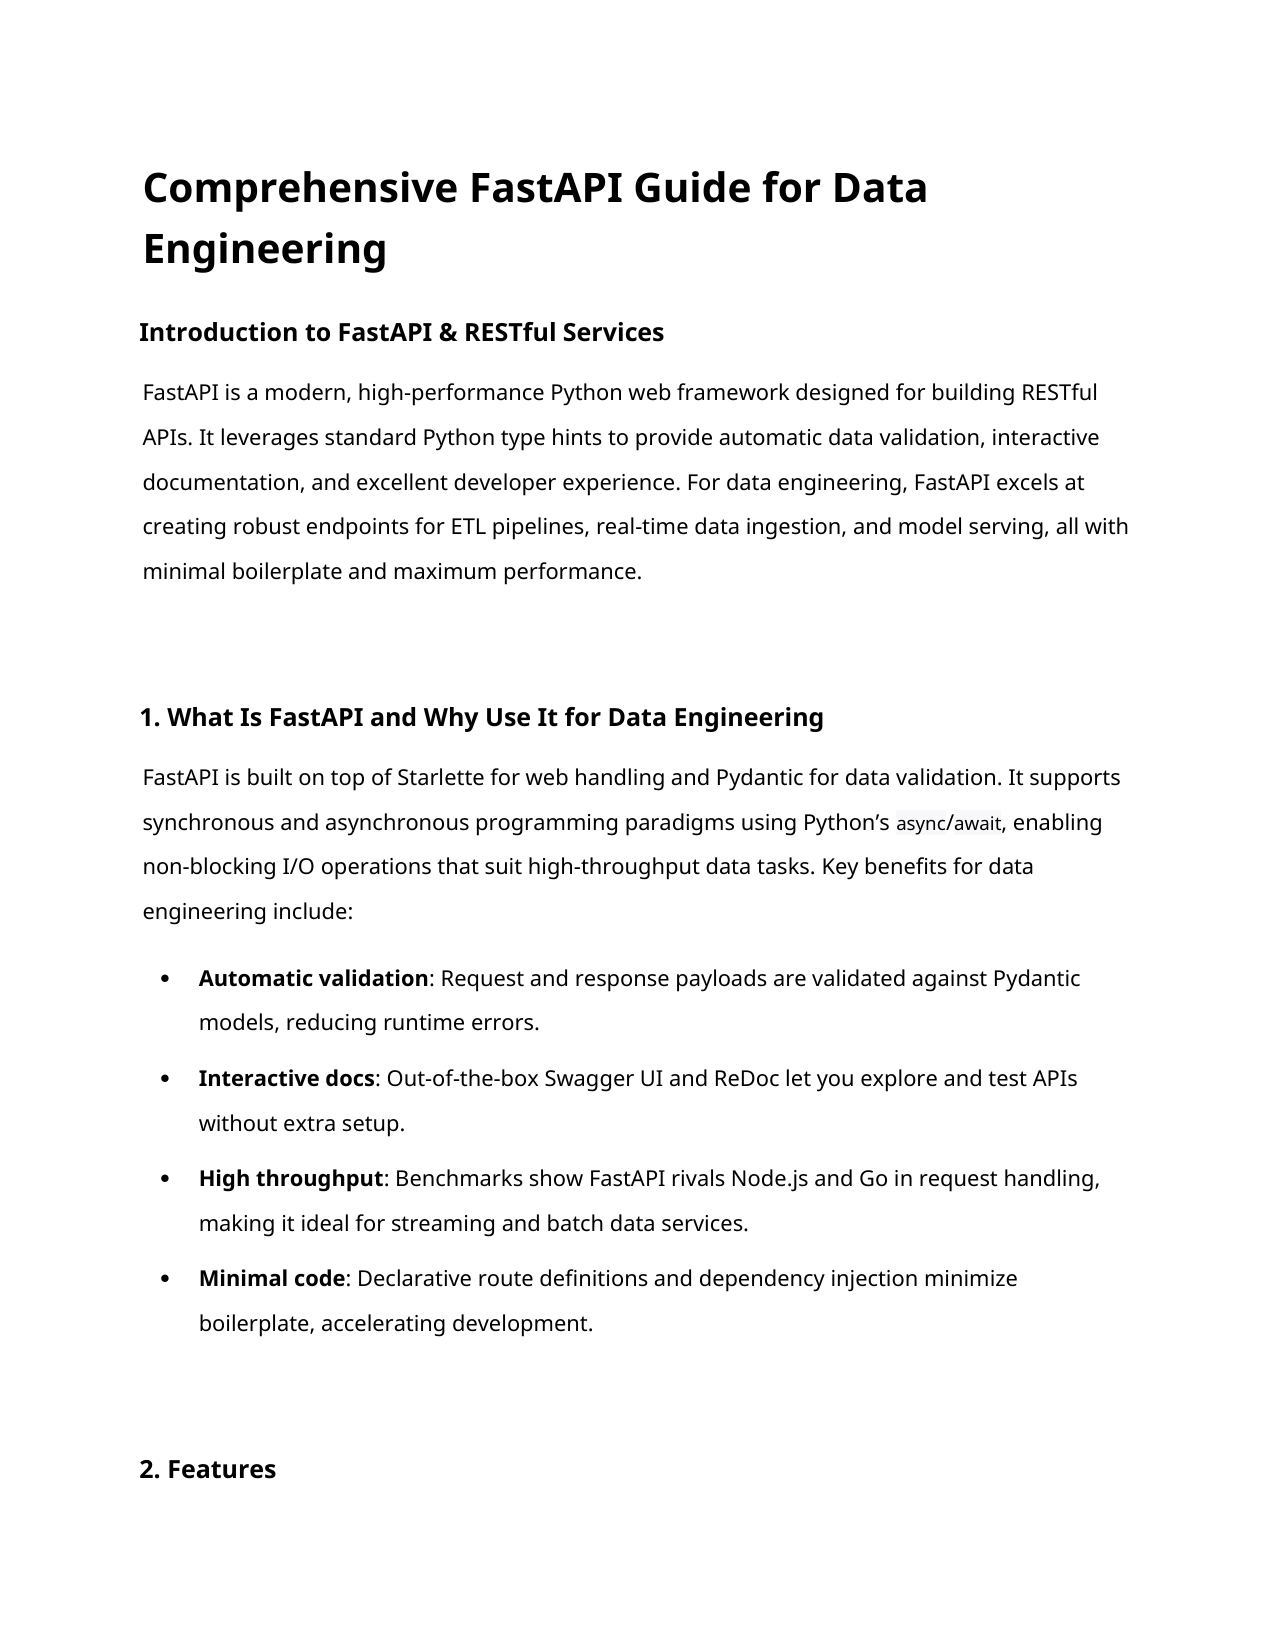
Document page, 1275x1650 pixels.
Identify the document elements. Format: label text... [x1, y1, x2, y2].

list Automatic validation: Request and response payloads are validated against Pydantic models, reducing runtime errors. [161, 962, 1133, 1037]
text Comprehensive FastAPI Guide for Data Engineering [142, 158, 1133, 276]
text Introduction to FastAPI & RESTful Services [139, 315, 1133, 349]
list Interactive docs: Out-of-the-box Swagger UI and ReDoc let you explore and test APIs without extra setup. [161, 1063, 1133, 1137]
text 1. What Is FastAPI and Why Use It for Data Engineering [139, 700, 1133, 734]
text FastAPI is built on top of Starlette for web handling and Pydantic for data validation. It supports synchronous and asynchronous programming paradigms using Python’s async/await, enabling non-blocking I/O operations that suit high-throughput data tasks. Key benefits for data engineering include: [142, 762, 1133, 926]
text 2. Features [139, 1452, 1133, 1486]
list High throughput: Benchmarks show FastAPI rivals Node.js and Go in request handling, making it ideal for streaming and batch data services. [161, 1163, 1133, 1238]
text FastAPI is a modern, high-performance Python web framework designed for building RESTful APIs. It leverages standard Python type hints to provide automatic data validation, interactive documentation, and excellent developer experience. For data engineering, FastAPI excels at creating robust endpoints for ETL pipelines, real-time data ingestion, and model serving, all with minimal boilerplate and maximum performance. [142, 377, 1133, 586]
list Minimal code: Declarative route definitions and dependency injection minimize boilerplate, accelerating development. [161, 1263, 1133, 1338]
